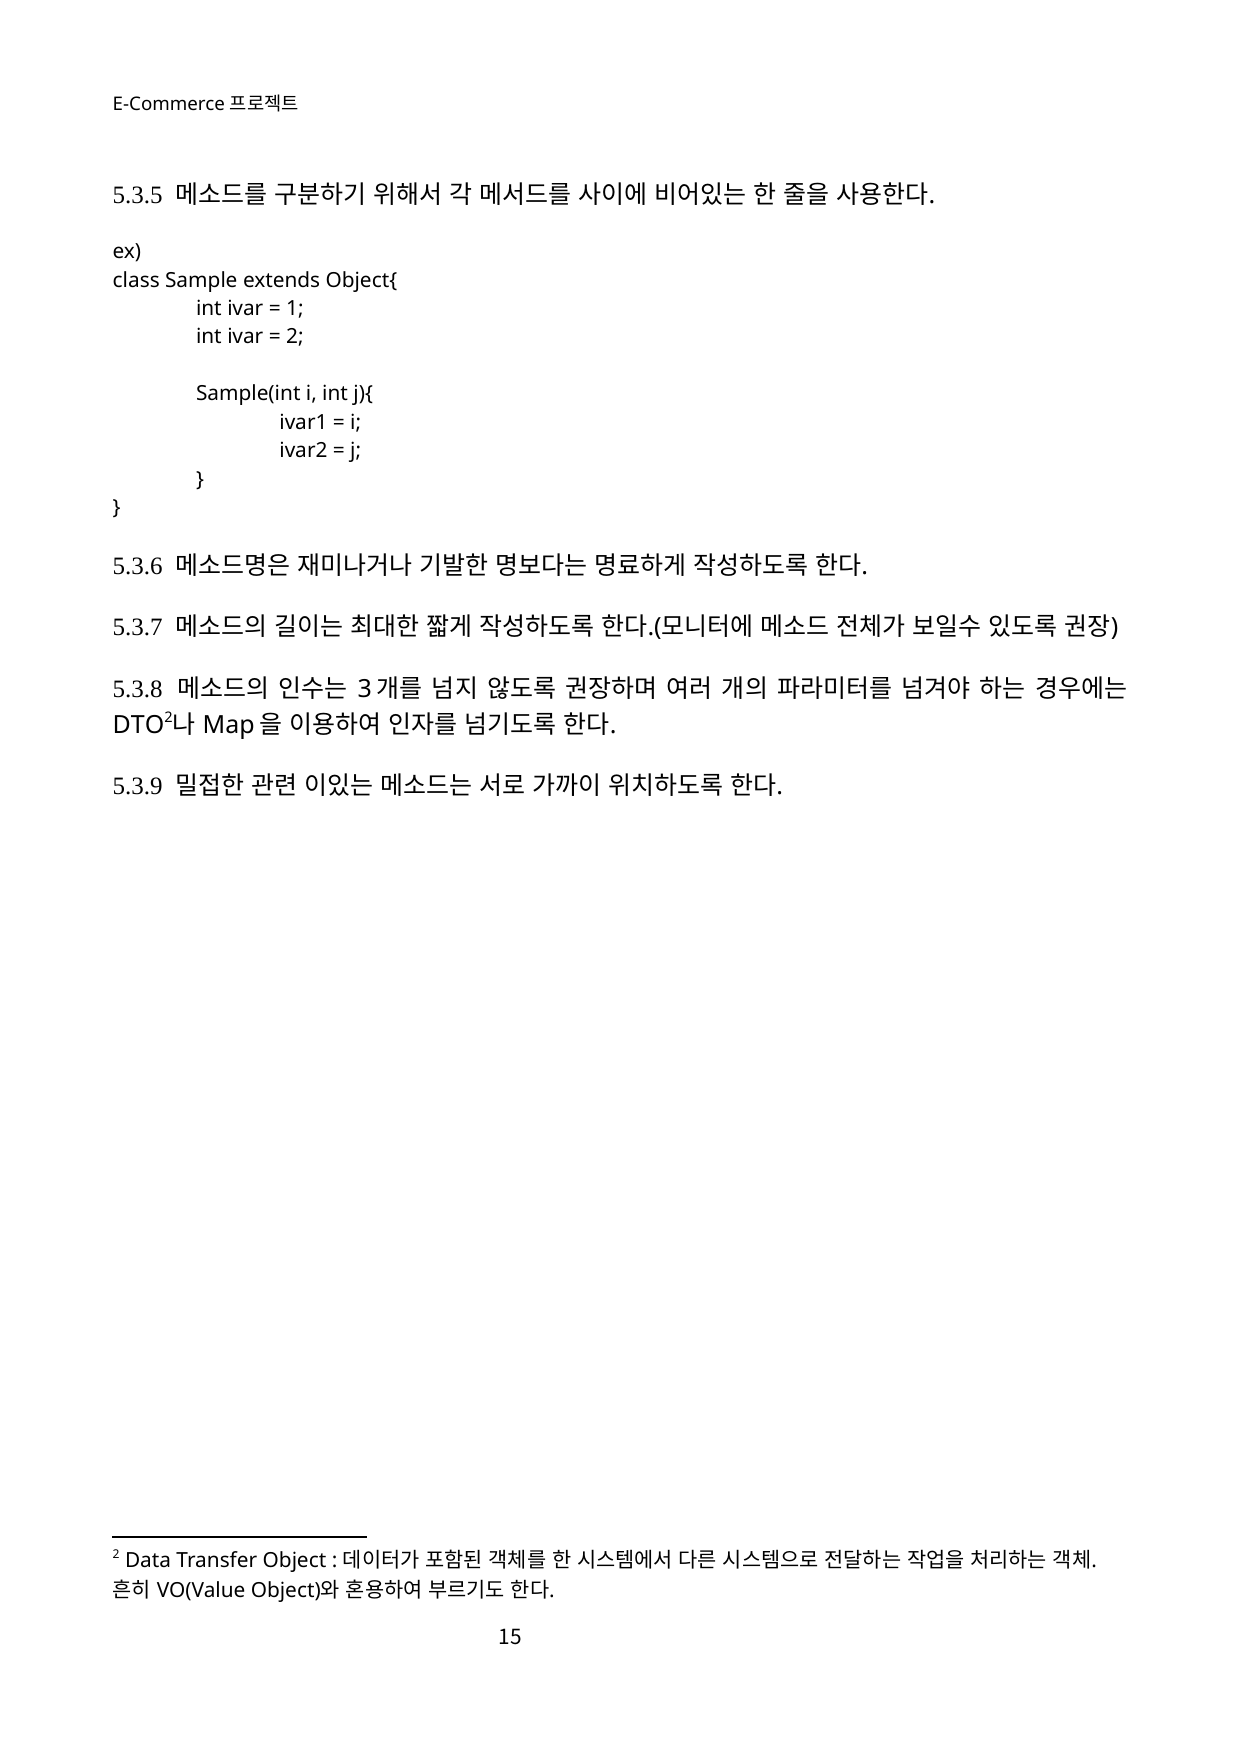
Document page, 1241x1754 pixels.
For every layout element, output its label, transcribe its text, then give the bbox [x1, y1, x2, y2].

text } [112, 492, 1128, 521]
text ex) [112, 236, 1128, 265]
text class Sample extends Object{ [112, 265, 1128, 293]
subtitle 밀접한 관련 이있는 메소드는 서로 가까이 위치하도록 한다. [112, 766, 1128, 802]
text Sample(int i, int j){ [112, 378, 1128, 407]
subtitle 메소드의 길이는 최대한 짧게 작성하도록 한다.(모니터에 메소드 전체가 보일수 있도록 권장) [112, 607, 1128, 643]
text ivar2 = j; [112, 435, 1128, 464]
subtitle 메소드를 구분하기 위해서 각 메서드를 사이에 비어있는 한 줄을 사용한다. [112, 175, 1128, 211]
text } [112, 464, 1128, 492]
text int ivar = 2; [112, 322, 1128, 350]
subtitle 메소드명은 재미나거나 기발한 명보다는 명료하게 작성하도록 한다. [112, 546, 1128, 582]
text ivar1 = i; [112, 407, 1128, 435]
subtitle 메소드의 인수는 3개를 넘지 않도록 권장하며 여러 개의 파라미터를 넘겨야 하는 경우에는 DTO나 Map을 이용하여 인자를 넘기도록 한다. [112, 668, 1128, 741]
text int ivar = 1; [112, 293, 1128, 322]
